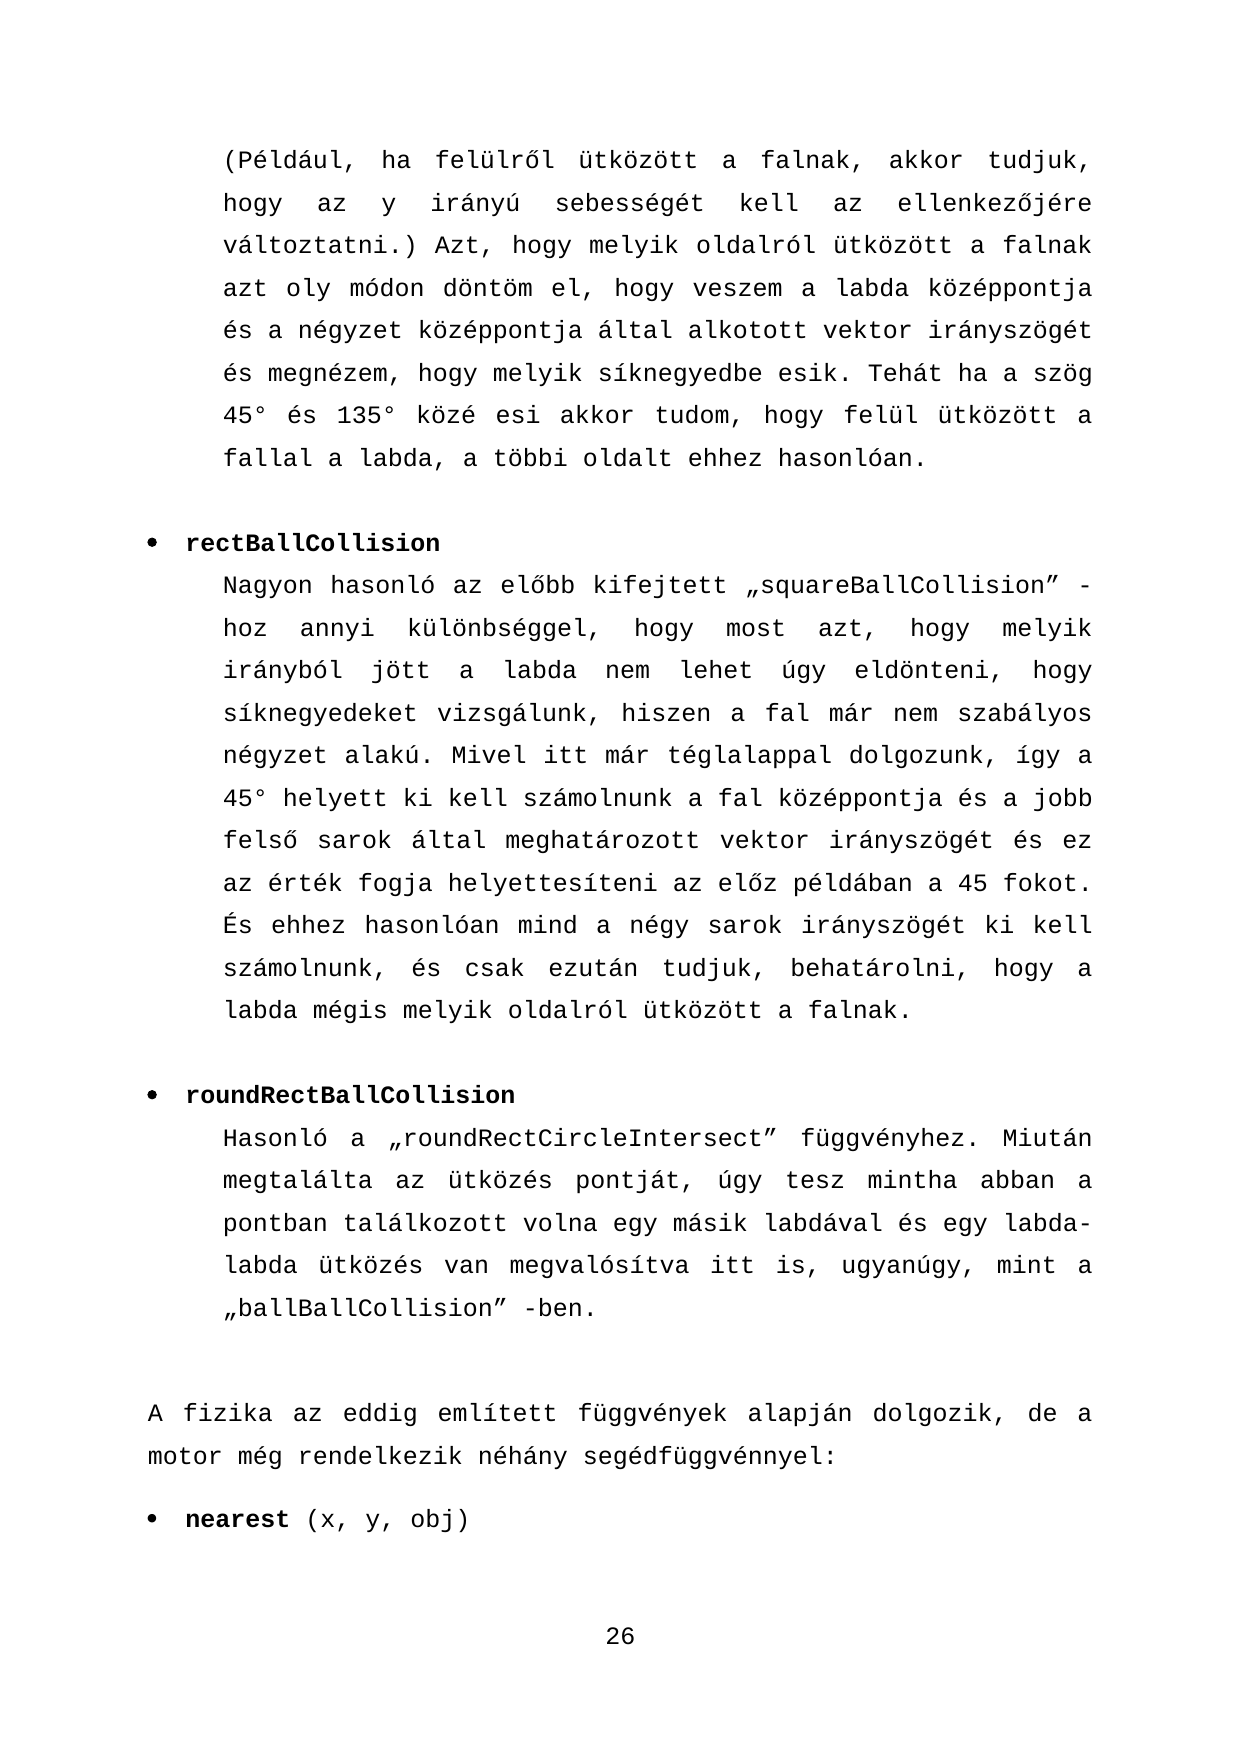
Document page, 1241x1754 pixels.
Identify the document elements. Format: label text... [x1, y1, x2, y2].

list rectBallCollision [148, 530, 1093, 558]
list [223, 148, 1093, 473]
list roundRectBallCollision [148, 1083, 1093, 1111]
text A fizika az eddig említett függvények alapján dolgozik, de a motor még rendelkezik néhány segédfüggvénnyel: [148, 1401, 1093, 1472]
list Hasonló a „roundRectCircleIntersect” függvényhez. Miután megtalálta az ütközés pontját, úgy tesz mintha abban a pontban találkozott volna egy másik labdával és egy labda-labda ütközés van megvalósítva itt is, ugyanúgy, mint a „ballBallCollision” -ben. [223, 1125, 1093, 1323]
list nearest (x, y, obj) [148, 1507, 1093, 1535]
list Nagyon hasonló az előbb kifejtett „squareBallCollision” -hoz annyi különbséggel, hogy most azt, hogy melyik irányból jött a labda nem lehet úgy eldönteni, hogy síknegyedeket vizsgálunk, hiszen a fal már nem szabályos négyzet alakú. Mivel itt már téglalappal dolgozunk, így a 45° helyett ki kell számolnunk a fal középpontja és a jobb felső sarok által meghatározott vektor irányszögét és ez az érték fogja helyettesíteni az előz példában a 45 fokot. És ehhez hasonlóan mind a négy sarok irányszögét ki kell számolnunk, és csak ezután tudjuk, behatárolni, hogy a labda mégis melyik oldalról ütközött a falnak. [223, 573, 1093, 1026]
